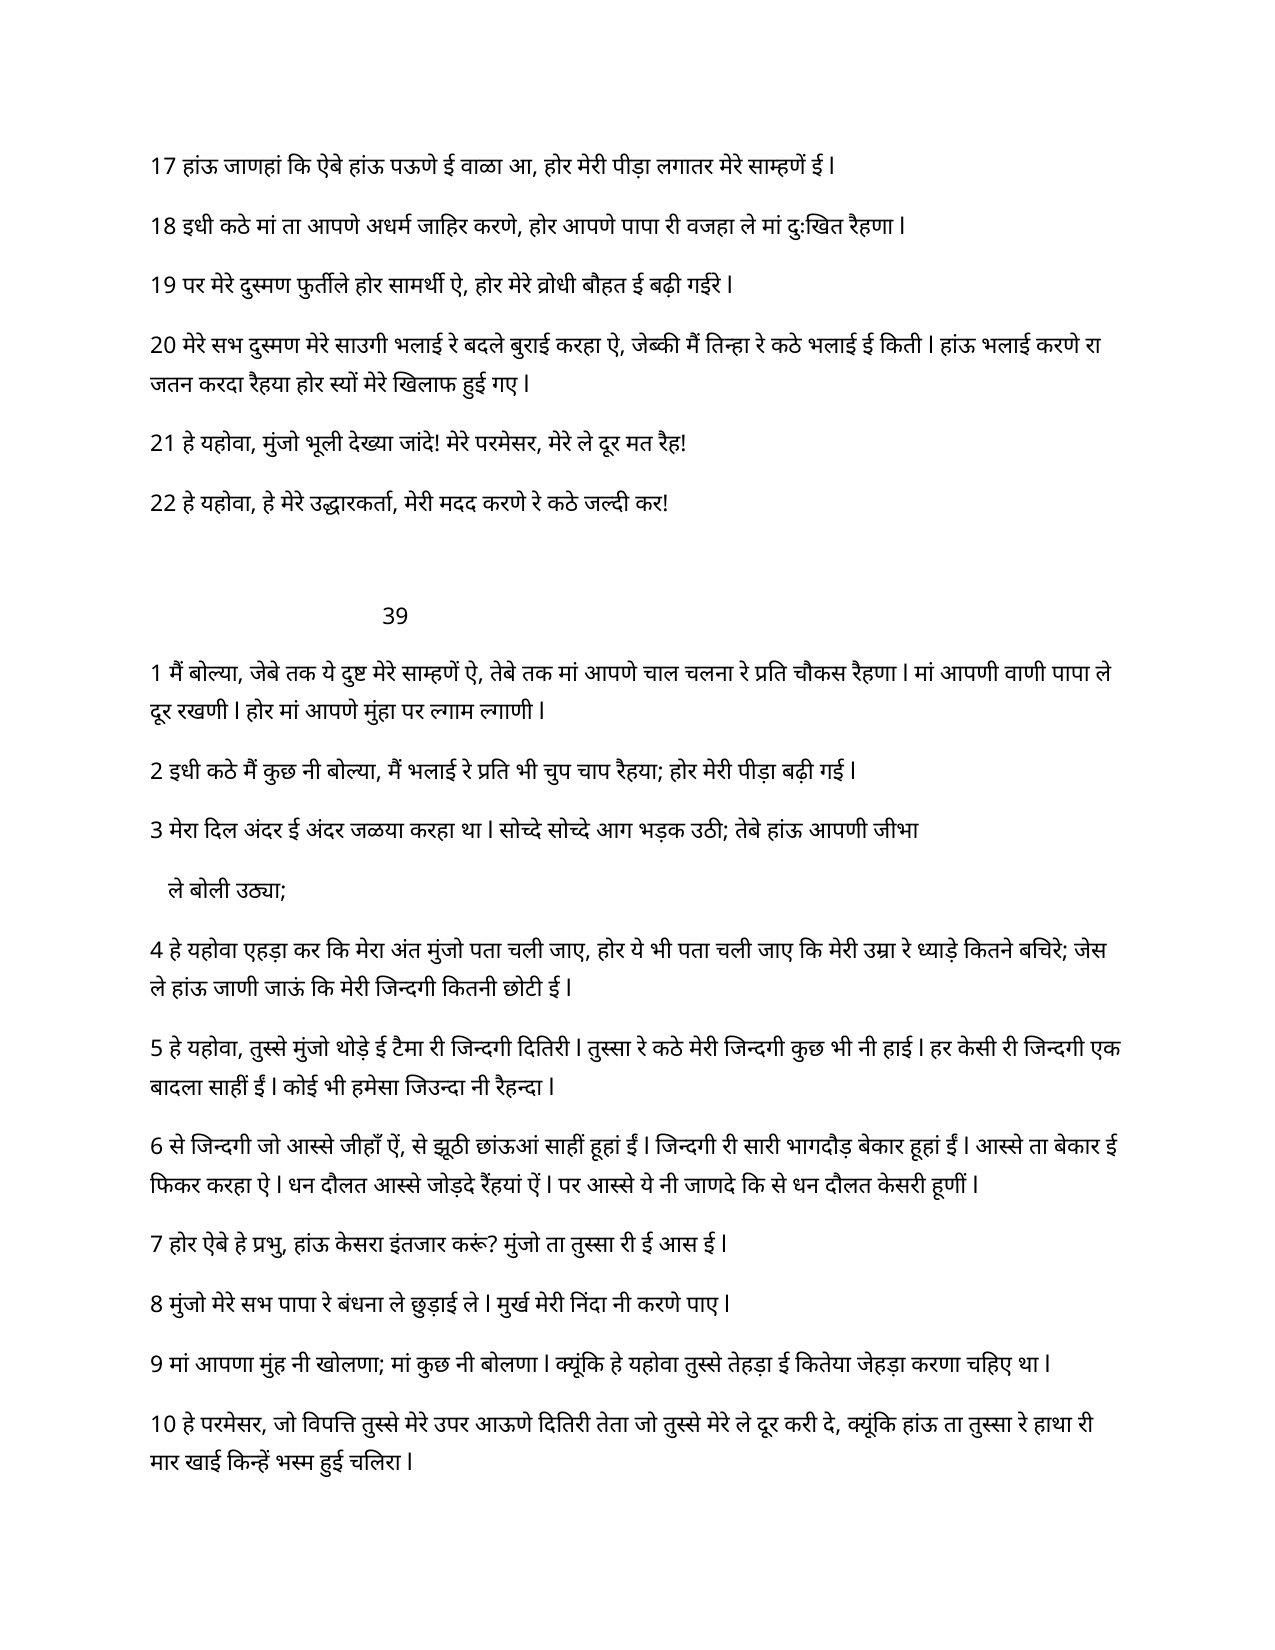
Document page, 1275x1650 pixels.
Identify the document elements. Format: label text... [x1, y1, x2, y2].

text ले बोली उठ्या; [150, 874, 1125, 908]
text 21 हे यहोवा, मुंजो भूली देख्या जांदे! मेरे परमेसर, मेरे ले दूर मत रैह! [150, 427, 1125, 461]
text 22 हे यहोवा, हे मेरे उद्धारकर्ता, मेरी मदद करणे रे कठे जल्दी कर! [150, 487, 1125, 521]
text 18 इधी कठे मां ता आपणे अधर्म जाहिर करणे, होर आपणे पापा री वजहा ले मां दुःखित रैहणा l [150, 210, 1125, 243]
text 8 मुंजो मेरे सभ पापा रे बंधना ले छुड़ाई ले l मुर्ख मेरी निंदा नी करणे पाए l [150, 1288, 1125, 1322]
text 6 से जिन्दगी जो आस्से जीहाँ ऐं, से झूठी छांऊआं साहीं हूहां ईं l जिन्दगी री सारी भागदौड़ बेकार हूहां ईं l आस्से ता बेकार ई फिकर करहा ऐ l धन दौलत आस्से जोड़दे रैंहयां ऐं l पर आस्से ये नी जाणदे कि से धन दौलत केसरी हूणीं l [150, 1130, 1125, 1203]
text 17 हांऊ जाणहां कि ऐबे हांऊ पऊणे ई वाळा आ, होर मेरी पीड़ा लगातर मेरे साम्हणें ई l [150, 150, 1125, 184]
text 3 मेरा दिल अंदर ई अंदर जळया करहा था l सोच्दे सोच्दे आग भड़क उठी; तेबे हांऊ आपणी जीभा [150, 814, 1125, 848]
text 39 [150, 600, 1125, 631]
text 4 हे यहोवा एहड़ा कर कि मेरा अंत मुंजो पता चली जाए, होर ये भी पता चली जाए कि मेरी उम्रा रे ध्याड़े कितने बचिरे; जेस ले हांऊ जाणी जाऊं कि मेरी जिन्दगी कितनी छोटी ई l [150, 934, 1125, 1006]
text 1 मैं बोल्या, जेबे तक ये दुष्ट मेरे साम्हणें ऐ, तेबे तक मां आपणे चाल चलना रे प्रति चौकस रैहणा l मां आपणी वाणी पापा ले दूर रखणी l होर मां आपणे मुंहा पर ल्गाम ल्गाणी l [150, 656, 1125, 729]
text 2 इधी कठे मैं कुछ नी बोल्या, मैं भलाई रे प्रति भी चुप चाप रैहया; होर मेरी पीड़ा बढ़ी गई l [150, 755, 1125, 788]
text 19 पर मेरे दुस्मण फुर्तीले होर सामर्थी ऐ, होर मेरे व्रोधी बौहत ई बढ़ी गईरे l [150, 269, 1125, 303]
text 7 होर ऐबे हे प्रभु, हांऊ केसरा इंतजार करूं? मुंजो ता तुस्सा री ई आस ई l [150, 1228, 1125, 1262]
text 9 मां आपणा मुंह नी खोलणा; मां कुछ नी बोलणा l क्यूंकि हे यहोवा तुस्से तेहड़ा ई कितेया जेहड़ा करणा चहिए था l [150, 1348, 1125, 1382]
text 5 हे यहोवा, तुस्से मुंजो थोड़े ई टैमा री जिन्दगी दितिरी l तुस्सा रे कठे मेरी जिन्दगी कुछ भी नी हाई l हर केसी री जिन्दगी एक बादला साहीं ईं l कोई भी हमेसा जिउन्दा नी रैहन्दा l [150, 1032, 1125, 1104]
text 10 हे परमेसर, जो विपत्ति तुस्से मेरे उपर आऊणे दितिरी तेता जो तुस्से मेरे ले दूर करी दे, क्यूंकि हांऊ ता तुस्सा रे हाथा री मार खाई किन्हें भस्म हुई चलिरा l [150, 1407, 1125, 1480]
text 20 मेरे सभ दुस्मण मेरे साउगी भलाई रे बदले बुराई करहा ऐ, जेब्की मैं तिन्हा रे कठे भलाई ई किती l हांऊ भलाई करणे रा जतन करदा रैहया होर स्यों मेरे खिलाफ हुई गए l [150, 329, 1125, 401]
